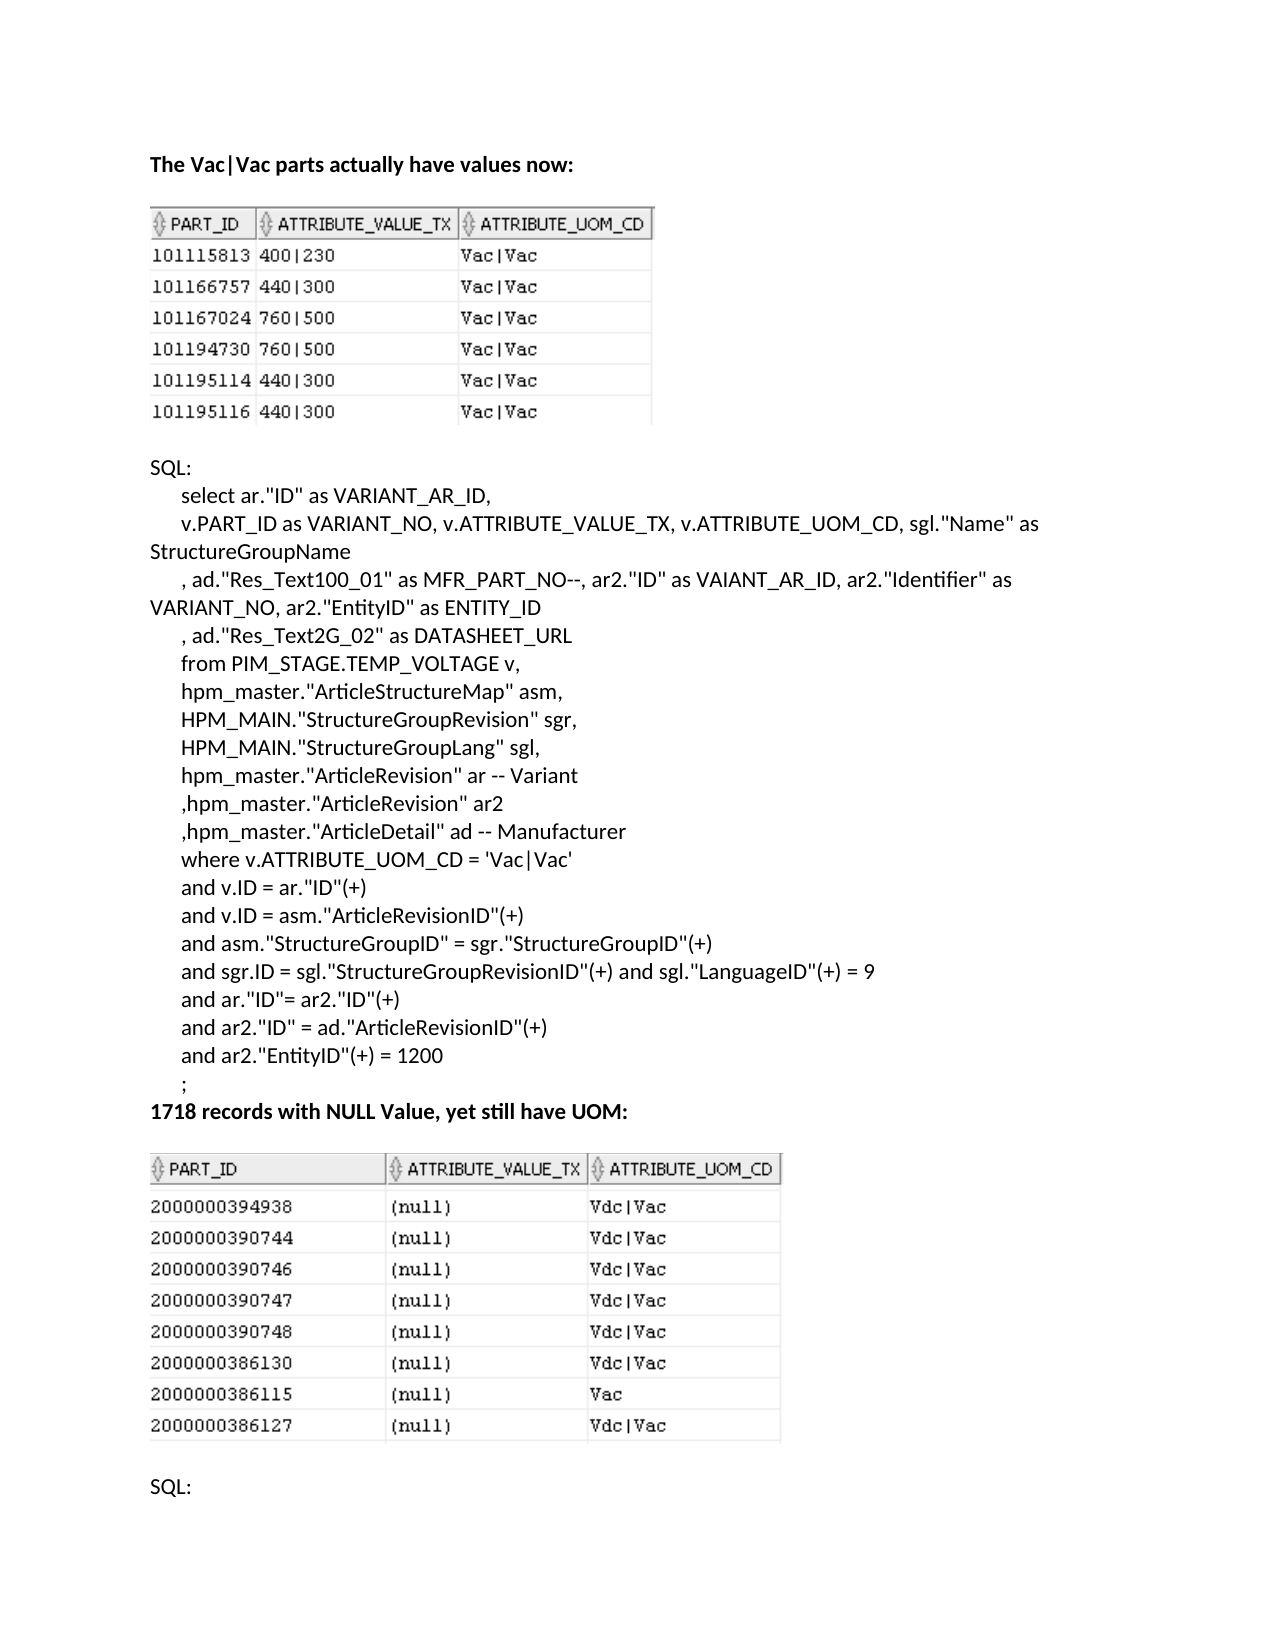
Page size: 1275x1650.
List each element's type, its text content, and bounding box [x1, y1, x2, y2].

text and ar."ID"= ar2."ID"(+) [150, 985, 1125, 1013]
text , ad."Res_Text100_01" as MFR_PART_NO--, ar2."ID" as VAIANT_AR_ID, ar2."Identifier" as VARIANT_NO, ar2."EntityID" as ENTITY_ID [150, 565, 1125, 621]
text and v.ID = ar."ID"(+) [150, 873, 1125, 901]
text SQL: [150, 1472, 1125, 1500]
text hpm_master."ArticleRevision" ar -- Variant [150, 761, 1125, 789]
text HPM_MAIN."StructureGroupRevision" sgr, [150, 705, 1125, 733]
text select ar."ID" as VARIANT_AR_ID, [150, 481, 1125, 509]
text v.PART_ID as VARIANT_NO, v.ATTRIBUTE_VALUE_TX, v.ATTRIBUTE_UOM_CD, sgl."Name" as StructureGroupName [150, 509, 1125, 565]
text 1718 records with NULL Value, yet still have UOM: [150, 1097, 1125, 1125]
text , ad."Res_Text2G_02" as DATASHEET_URL [150, 621, 1125, 649]
text HPM_MAIN."StructureGroupLang" sgl, [150, 733, 1125, 761]
picture [150, 206, 656, 425]
text and ar2."EntityID"(+) = 1200 [150, 1041, 1125, 1069]
text and v.ID = asm."ArticleRevisionID"(+) [150, 901, 1125, 929]
text and ar2."ID" = ad."ArticleRevisionID"(+) [150, 1013, 1125, 1041]
text ,hpm_master."ArticleRevision" ar2 [150, 789, 1125, 817]
text where v.ATTRIBUTE_UOM_CD = 'Vac|Vac' [150, 845, 1125, 873]
text and sgr.ID = sgl."StructureGroupRevisionID"(+) and sgl."LanguageID"(+) = 9 [150, 957, 1125, 985]
text The Vac|Vac parts actually have values now: [150, 150, 1125, 178]
picture [150, 1153, 784, 1444]
text SQL: [150, 453, 1125, 481]
text ; [150, 1069, 1125, 1097]
text hpm_master."ArticleStructureMap" asm, [150, 677, 1125, 705]
text ,hpm_master."ArticleDetail" ad -- Manufacturer [150, 817, 1125, 845]
text from PIM_STAGE.TEMP_VOLTAGE v, [150, 649, 1125, 677]
text and asm."StructureGroupID" = sgr."StructureGroupID"(+) [150, 929, 1125, 957]
